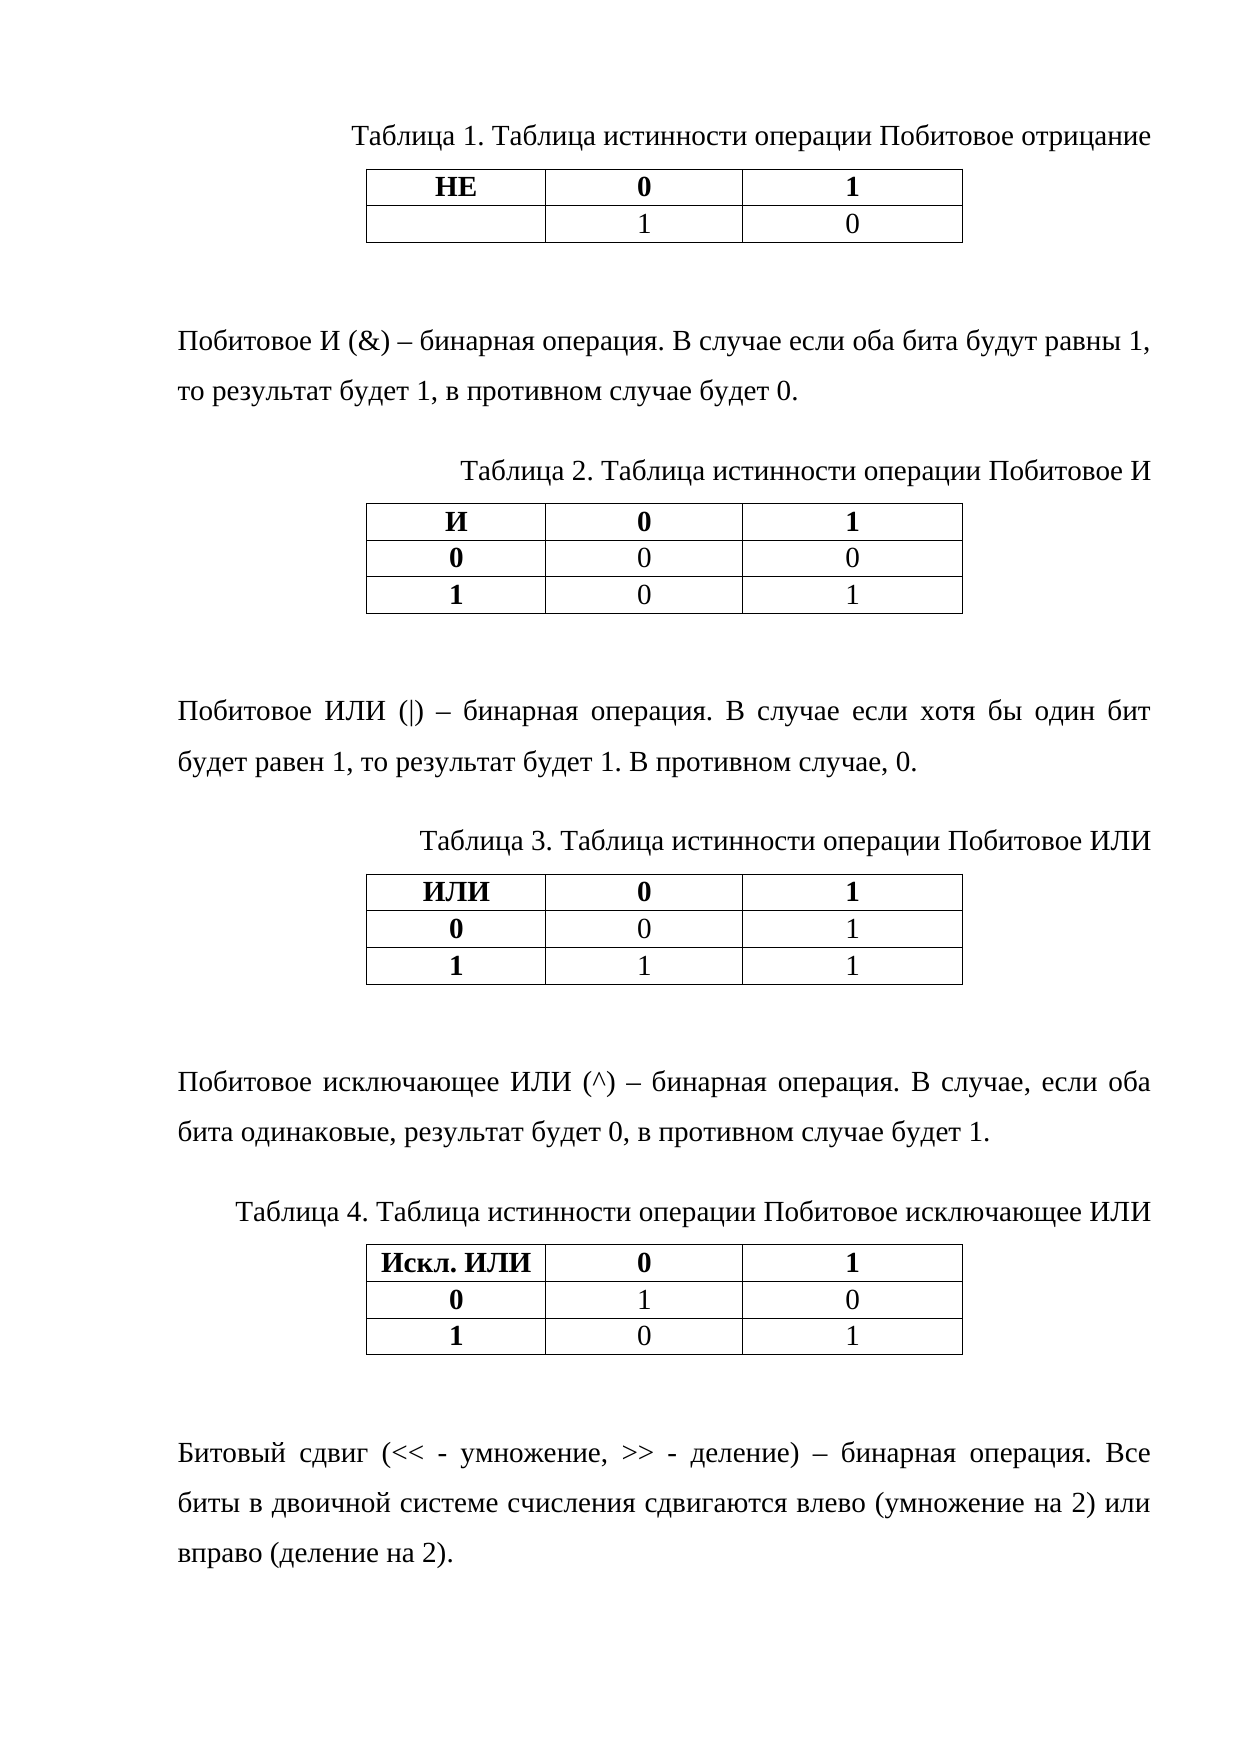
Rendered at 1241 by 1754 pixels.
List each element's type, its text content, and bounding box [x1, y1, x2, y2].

table_cell 0 [546, 541, 742, 576]
text Побитовое исключающее ИЛИ (^) – бинарная операция. В случае, если оба бита одинаковые, результат будет 0, в противном случае будет 1. [177, 1064, 1152, 1148]
table_cell 0 [546, 1319, 742, 1354]
table_cell 0 [367, 1282, 545, 1317]
table_header 1 [743, 1245, 962, 1281]
table_header 0 [546, 1245, 742, 1281]
table_header ИЛИ [367, 875, 545, 910]
table_cell 1 [743, 911, 962, 947]
table_cell 0 [743, 1282, 962, 1317]
table_header 0 [546, 875, 742, 910]
table_header 0 [546, 170, 742, 205]
table_cell 0 [546, 911, 742, 947]
table_header 1 [743, 875, 962, 910]
table_cell [367, 206, 545, 242]
table_cell 1 [367, 1319, 545, 1354]
text Таблица 4. Таблица истинности операции Побитовое исключающее ИЛИ [177, 1194, 1152, 1227]
text Побитовое ИЛИ (|) – бинарная операция. В случае если хотя бы один бит будет равен 1, то результат будет 1. В противном случае, 0. [177, 693, 1152, 777]
table_cell 1 [546, 1282, 742, 1317]
table_header 0 [546, 504, 742, 539]
table_cell 1 [743, 948, 962, 983]
table_header Искл. ИЛИ [367, 1245, 545, 1281]
table_cell 1 [546, 206, 742, 242]
table_cell 1 [743, 577, 962, 613]
table_header 1 [743, 504, 962, 539]
table_header НЕ [367, 170, 545, 205]
table_cell 1 [367, 948, 545, 983]
text Таблица 2. Таблица истинности операции Побитовое И [177, 453, 1152, 486]
table_cell 0 [743, 541, 962, 576]
table_cell 0 [367, 911, 545, 947]
text Таблица 3. Таблица истинности операции Побитовое ИЛИ [177, 823, 1152, 857]
table_cell 0 [367, 541, 545, 576]
table_cell 0 [743, 206, 962, 242]
table_header И [367, 504, 545, 539]
text Таблица 1. Таблица истинности операции Побитовое отрицание [177, 118, 1152, 152]
table_cell 1 [743, 1319, 962, 1354]
text Побитовое И (&) – бинарная операция. В случае если оба бита будут равны 1, то результат будет 1, в противном случае будет 0. [177, 323, 1152, 407]
table_cell 1 [546, 948, 742, 983]
table_cell 0 [546, 577, 742, 613]
table_header 1 [743, 170, 962, 205]
table_cell 1 [367, 577, 545, 613]
text Битовый сдвиг (<< - умножение, >> - деление) – бинарная операция. Все биты в двоичной системе счисления сдвигаются влево (умножение на 2) или вправо (деление на 2). [177, 1435, 1152, 1569]
